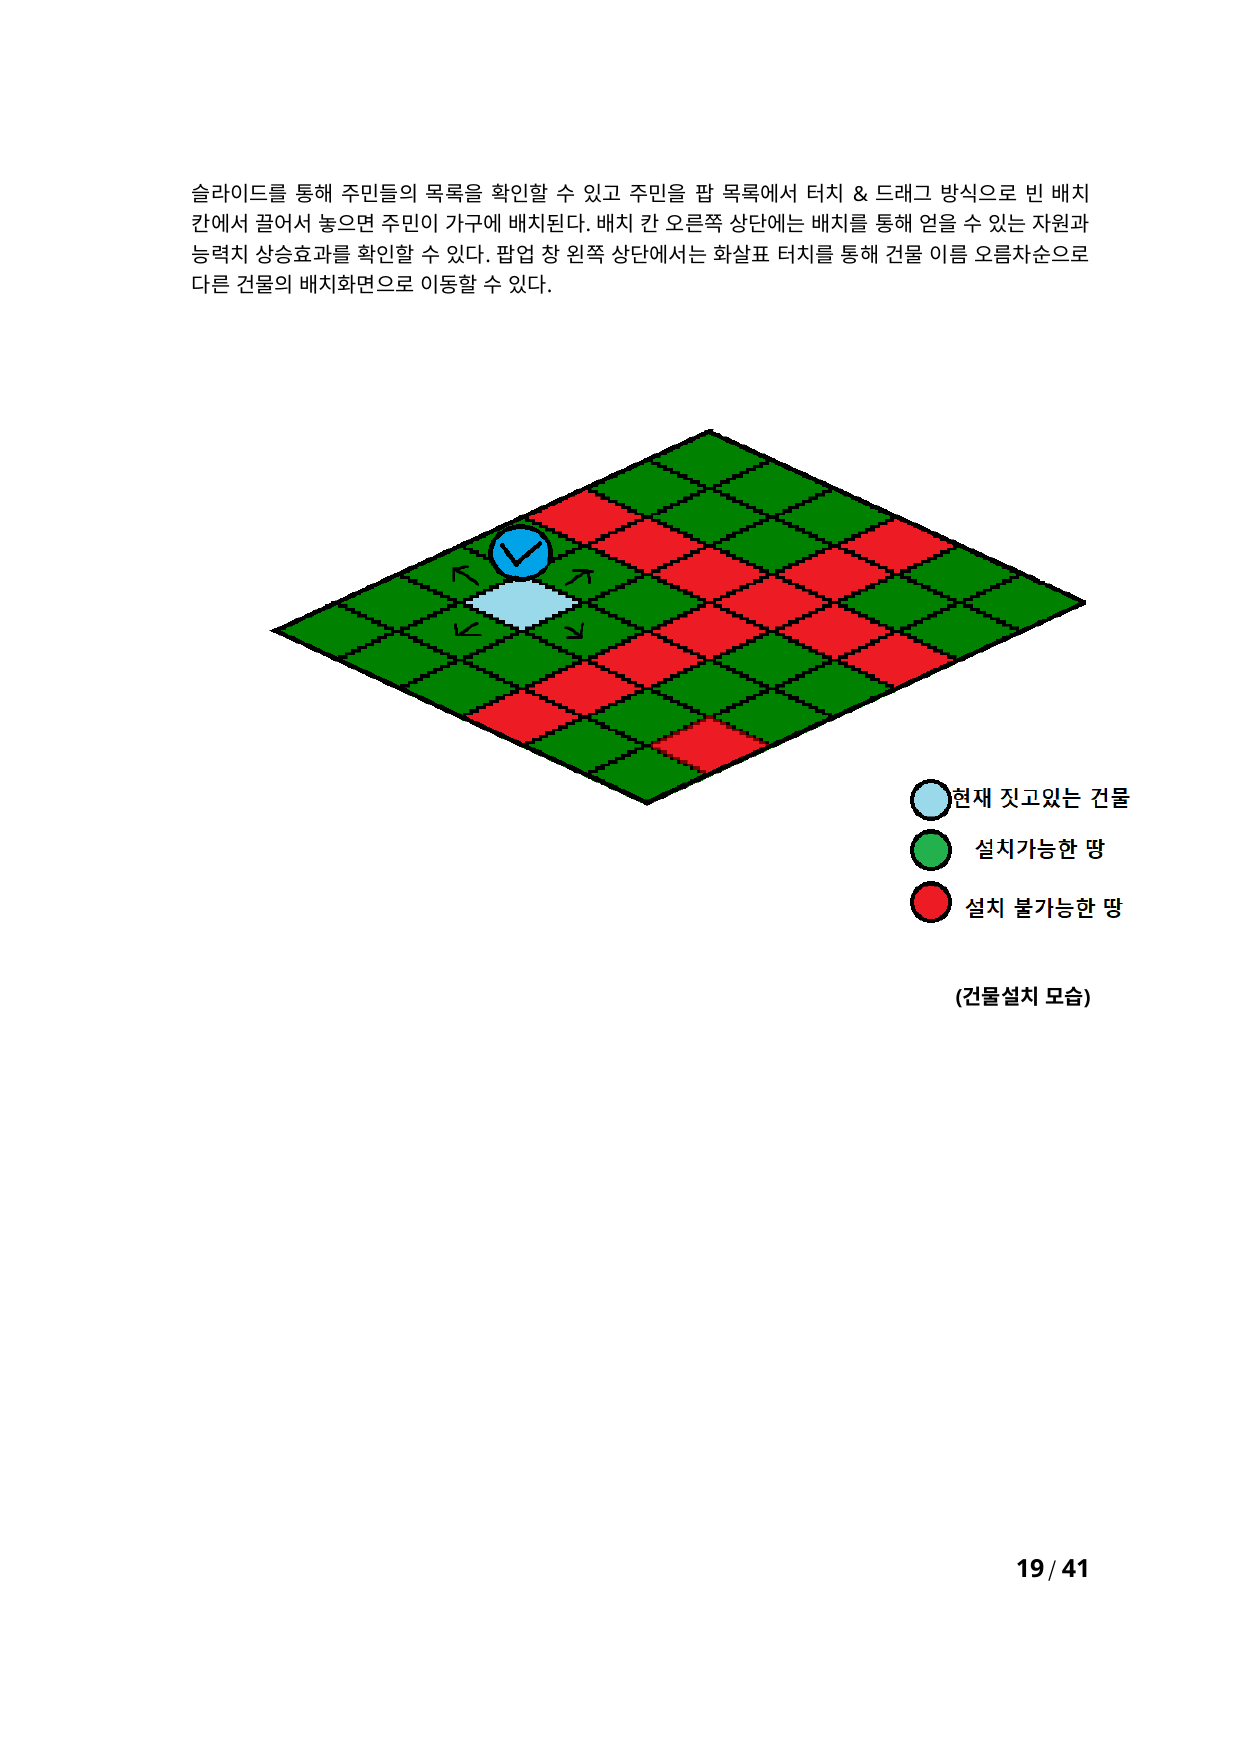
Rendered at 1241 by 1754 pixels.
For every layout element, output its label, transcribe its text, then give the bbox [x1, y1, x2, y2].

picture [191, 315, 1131, 964]
text (건물설치 모습) [150, 981, 1090, 1011]
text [192, 177, 1090, 298]
